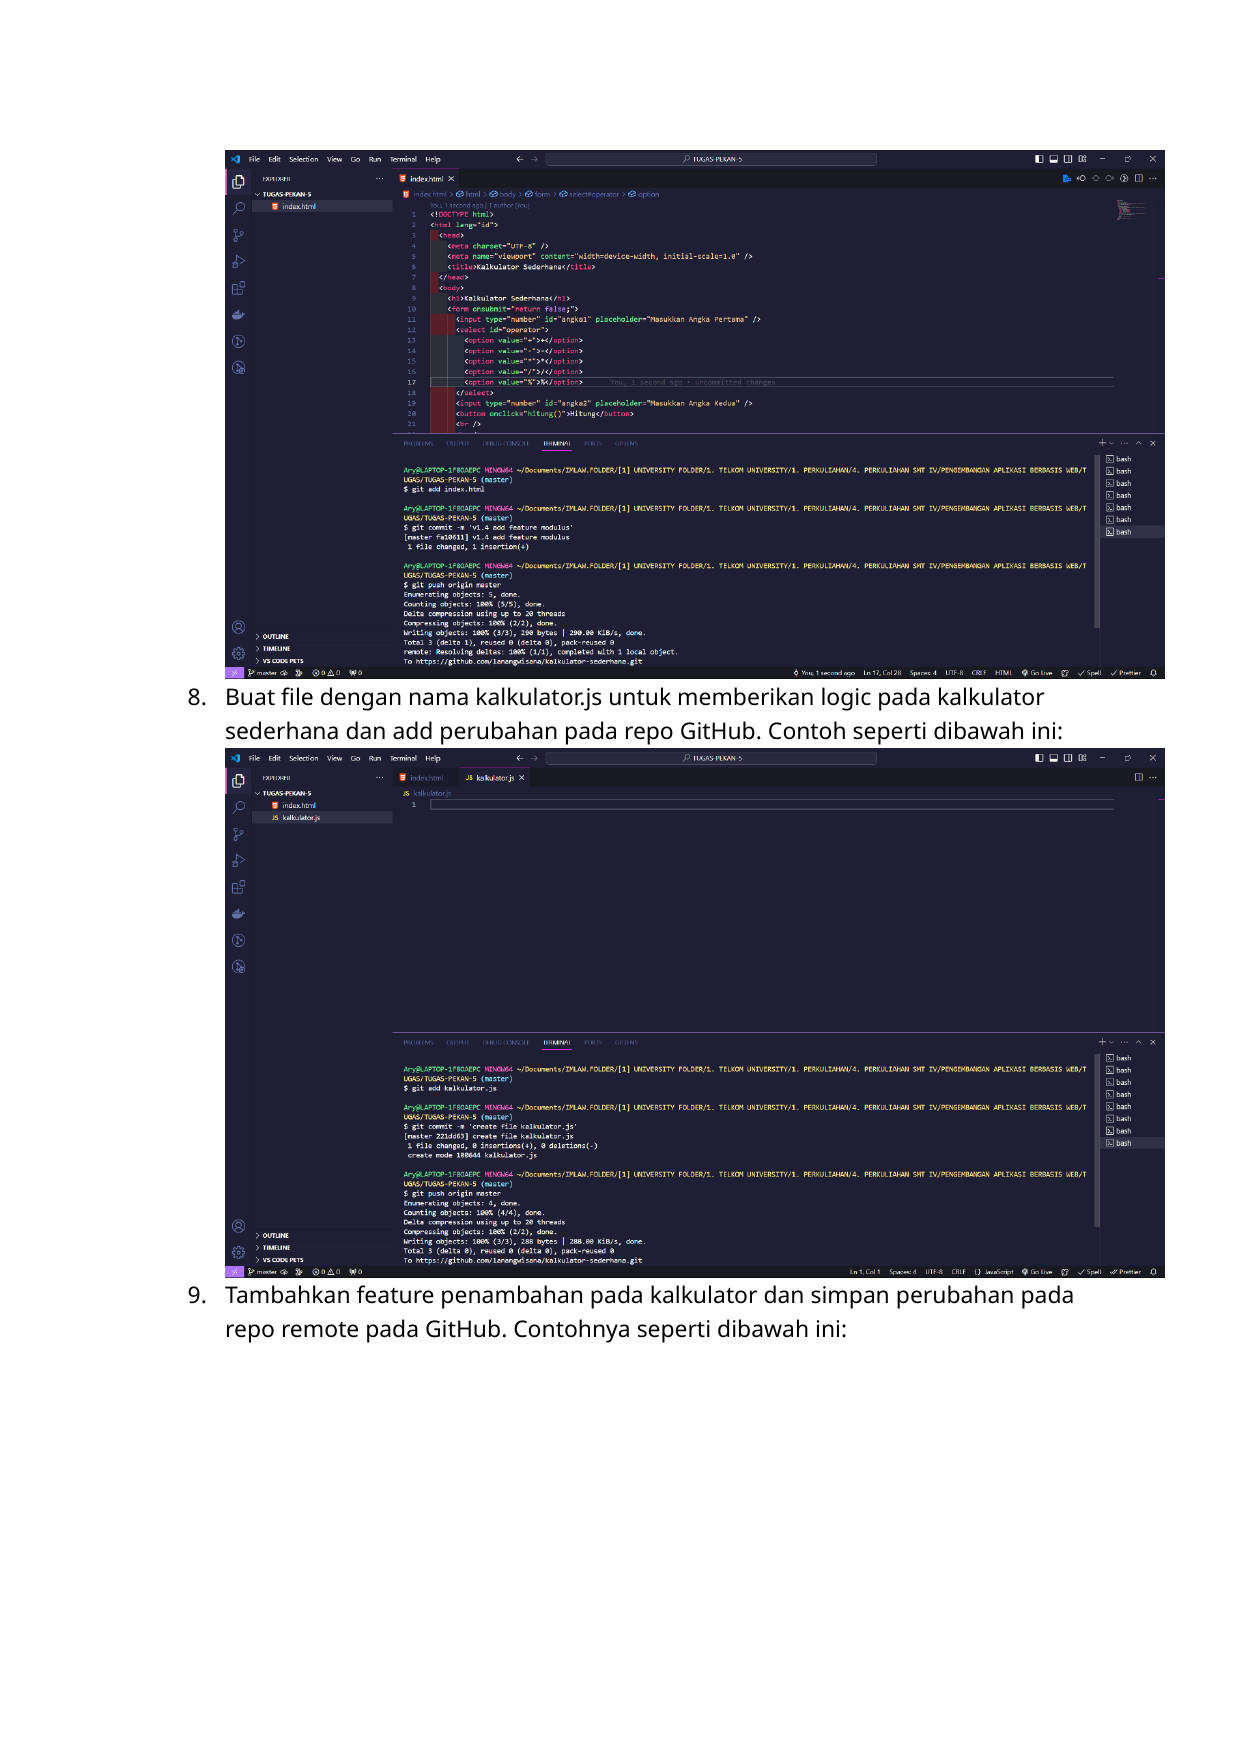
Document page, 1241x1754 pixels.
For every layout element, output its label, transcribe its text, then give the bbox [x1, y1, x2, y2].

list Buat file dengan nama kalkulator.js untuk memberikan logic pada kalkulator sederhana dan add perubahan pada repo GitHub. Contoh seperti dibawah ini: [187, 681, 1090, 746]
picture [225, 150, 1165, 679]
list Tambahkan feature penambahan pada kalkulator dan simpan perubahan pada repo remote pada GitHub. Contohnya seperti dibawah ini: [187, 1279, 1090, 1344]
picture [225, 748, 1165, 1278]
